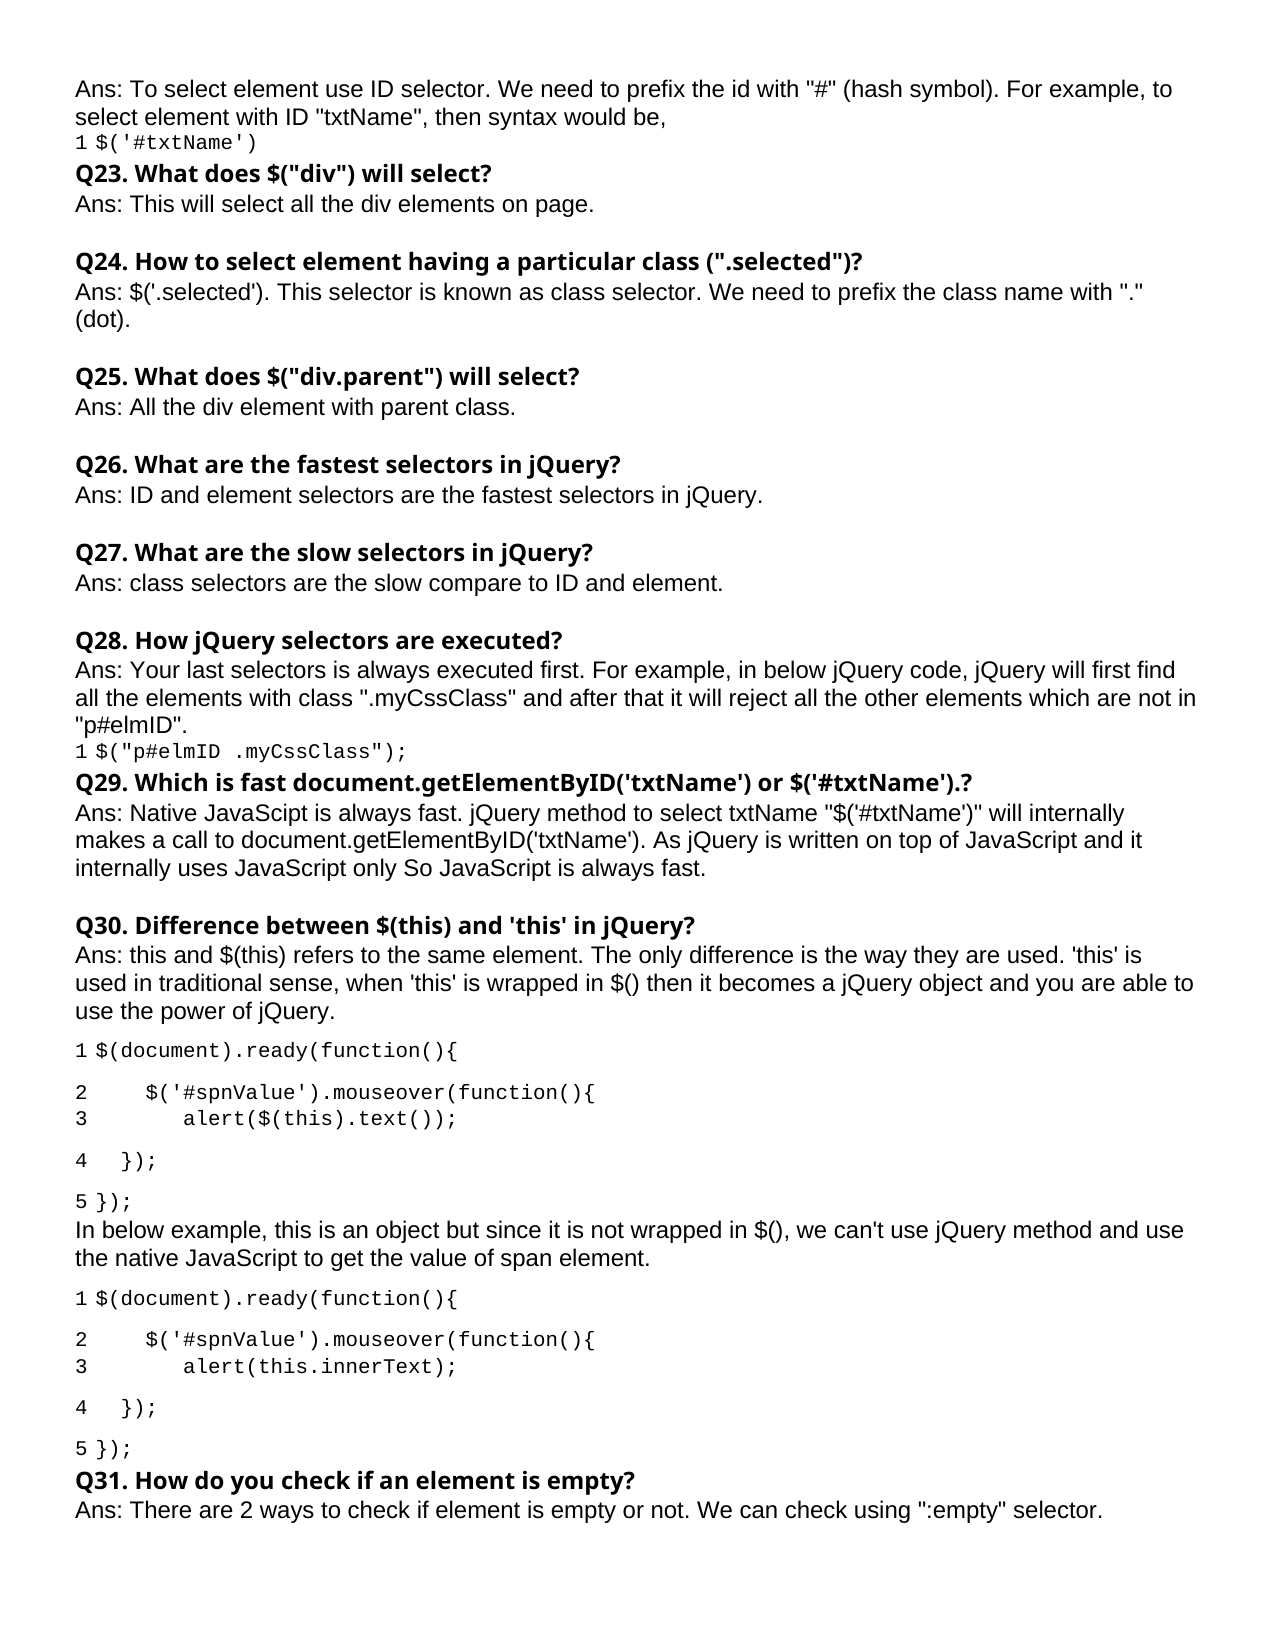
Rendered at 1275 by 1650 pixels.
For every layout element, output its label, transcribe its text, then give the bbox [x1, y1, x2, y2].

text Q29. Which is fast document.getElementByID('txtName') or $('#txtName').? Ans: Native JavaScipt is always fast. jQuery method to select txtName "$('#txtName')" will internally makes a call to document.getElementByID('txtName'). As jQuery is written on top of JavaScript and it internally uses JavaScript only So JavaScript is always fast. Q30. Difference between $(this) and 'this' in jQuery? Ans: this and $(this) refers to the same element. The only difference is the way they are used. 'this' is used in traditional sense, when 'this' is wrapped in $() then it becomes a jQuery object and you are able to use the power of jQuery. [75, 766, 1200, 1024]
text Q23. What does $("div") will select? Ans: This will select all the div elements on page. Q24. How to select element having a particular class (".selected")? Ans: $('.selected'). This selector is known as class selector. We need to prefix the class name with "." (dot). Q25. What does $("div.parent") will select? Ans: All the div element with parent class. Q26. What are the fastest selectors in jQuery? Ans: ID and element selectors are the fastest selectors in jQuery. Q27. What are the slow selectors in jQuery? Ans: class selectors are the slow compare to ID and element. Q28. How jQuery selectors are executed? Ans: Your last selectors is always executed first. For example, in below jQuery code, jQuery will first find all the elements with class ".myCssClass" and after that it will reject all the other elements which are not in "p#elmID". [75, 157, 1200, 739]
table_cell $('#spnValue').mouseover(function(){ [94, 1327, 602, 1354]
table_cell }); [94, 1134, 459, 1189]
table_header $(document).ready(function(){ [94, 1271, 597, 1327]
table_cell 4 [74, 1134, 94, 1189]
table_header $('#txtName') [94, 130, 264, 157]
text In below example, this is an object but since it is not wrapped in $(), we can't use jQuery method and use the native JavaScript to get the value of span element. [651, 1216, 1200, 1271]
table_cell 2 [74, 1327, 94, 1354]
table_header }); [94, 1437, 139, 1463]
table_header 1 [74, 1024, 94, 1080]
table_cell 4 [74, 1381, 94, 1437]
table_header $(document).ready(function(){ [94, 1024, 597, 1080]
table_header 1 [74, 130, 94, 157]
table_cell $('#spnValue').mouseover(function(){ [94, 1080, 602, 1107]
table_header 1 [74, 739, 94, 766]
table_header 3 [74, 1354, 94, 1381]
table_header alert($(this).text()); [94, 1107, 464, 1134]
table_cell }); [94, 1381, 459, 1437]
table_header 5 [74, 1437, 94, 1463]
table_header 5 [74, 1190, 94, 1216]
table_header $("p#elmID .myCssClass"); [94, 739, 414, 766]
table_header }); [94, 1190, 139, 1216]
table_header 1 [74, 1271, 94, 1327]
table_header alert(this.innerText); [94, 1354, 464, 1381]
text Q31. How do you check if an element is empty? Ans: There are 2 ways to check if element is empty or not. We can check using ":empty" selector. [75, 1463, 1200, 1524]
table_header 3 [74, 1107, 94, 1134]
table_cell 2 [74, 1080, 94, 1107]
